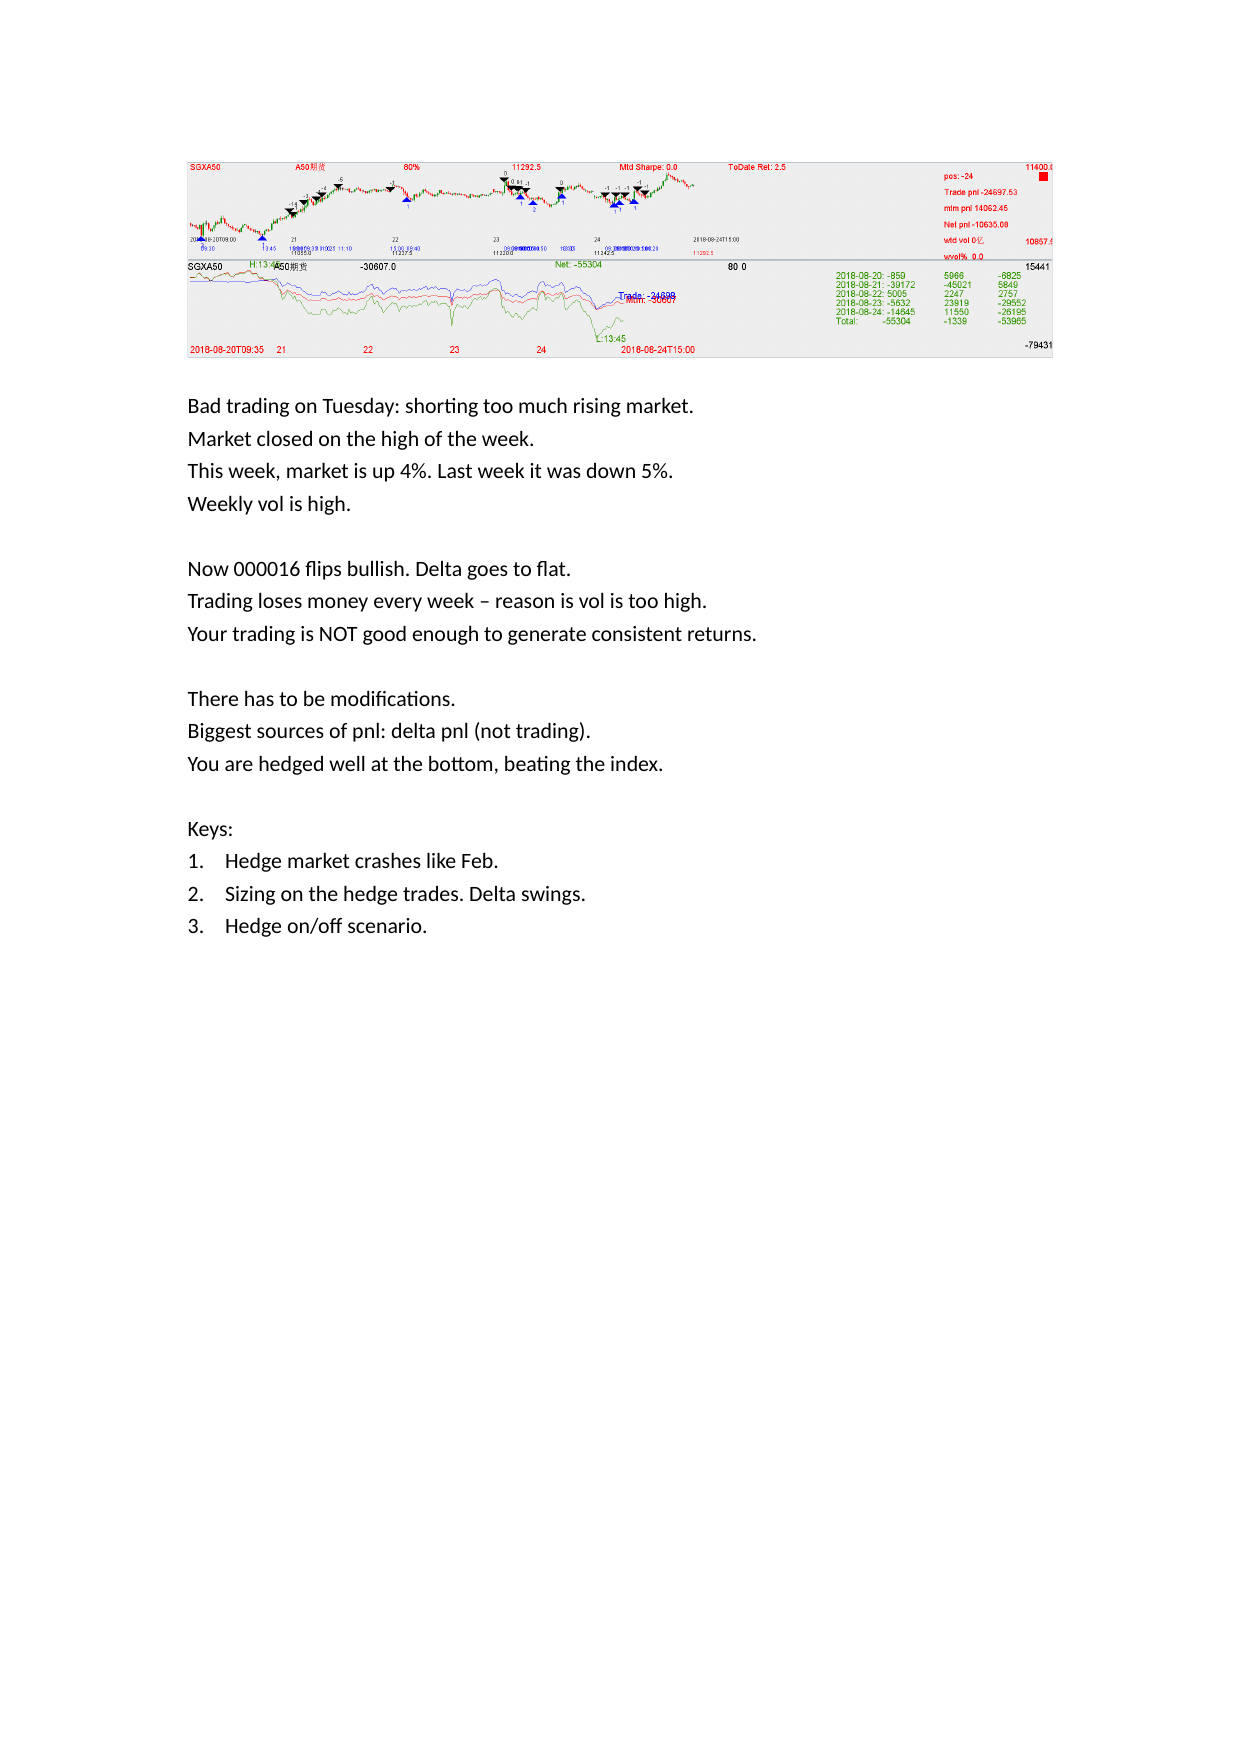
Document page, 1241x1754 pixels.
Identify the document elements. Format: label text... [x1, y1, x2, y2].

text There has to be modifications. [187, 682, 1053, 714]
text Trading loses money every week – reason is vol is too high. [187, 584, 1053, 617]
text Biggest sources of pnl: delta pnl (not trading). [187, 714, 1053, 747]
text Weekly vol is high. [187, 487, 1053, 519]
picture [187, 162, 1053, 358]
list Sizing on the hedge trades. Delta swings. [187, 877, 1053, 909]
text Bad trading on Tuesday: shorting too much rising market. [187, 389, 1053, 422]
text Your trading is NOT good enough to generate consistent returns. [187, 617, 1053, 649]
list Hedge market crashes like Feb. [187, 844, 1053, 877]
text Keys: [187, 812, 1053, 844]
text This week, market is up 4%. Last week it was down 5%. [187, 454, 1053, 487]
text Market closed on the high of the week. [187, 422, 1053, 454]
text You are hedged well at the bottom, beating the index. [187, 747, 1053, 779]
text Now 000016 flips bullish. Delta goes to flat. [187, 552, 1053, 584]
list Hedge on/off scenario. [187, 909, 1053, 942]
